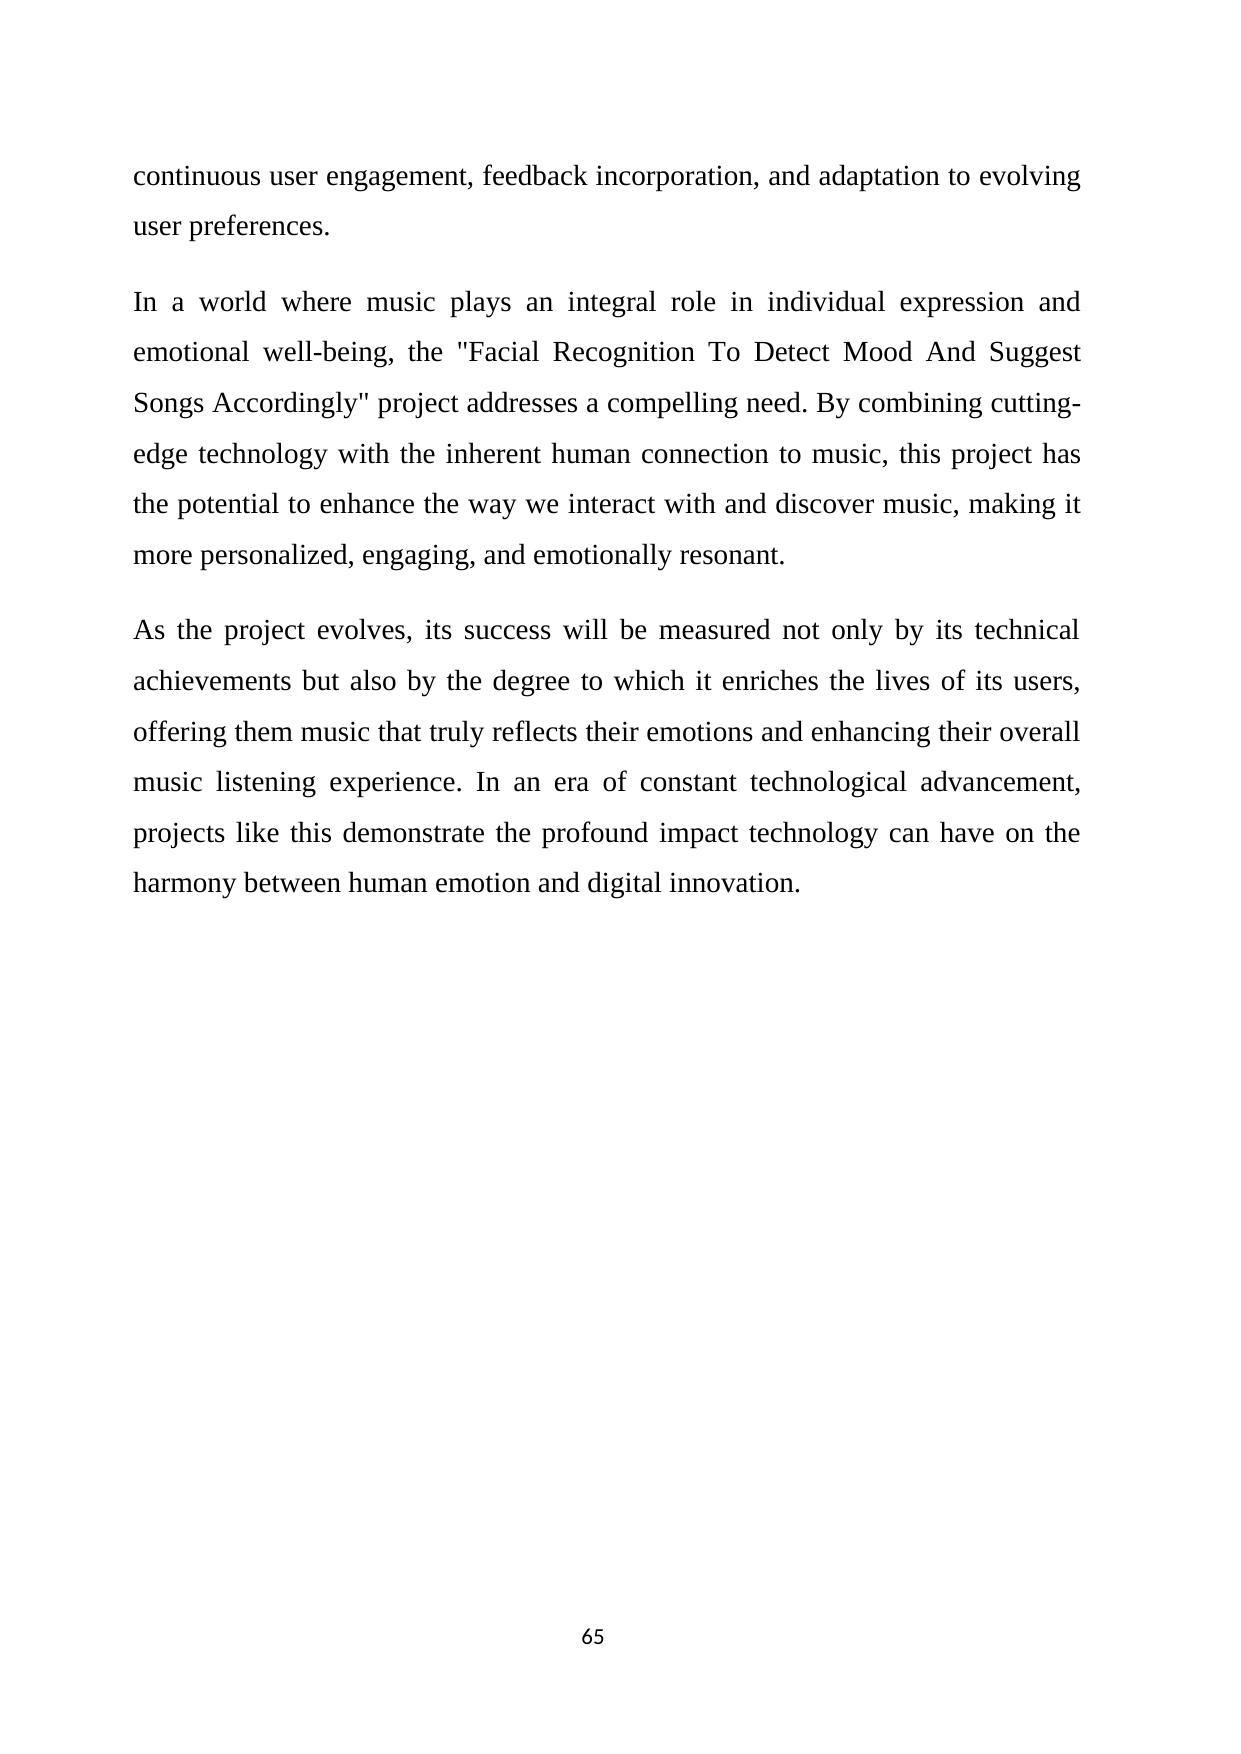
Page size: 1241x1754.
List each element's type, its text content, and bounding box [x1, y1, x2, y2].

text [133, 158, 1082, 242]
text As the project evolves, its success will be measured not only by its technical achievements but also by the degree to which it enriches the lives of its users, offering them music that truly reflects their emotions and enhancing their overall music listening experience. In an era of constant technological advancement, projects like this demonstrate the profound impact technology can have on the harmony between human emotion and digital innovation. [133, 612, 1082, 899]
text In a world where music plays an integral role in individual expression and emotional well-being, the "Facial Recognition To Detect Mood And Suggest Songs Accordingly" project addresses a compelling need. By combining cutting-edge technology with the inherent human connection to music, this project has the potential to enhance the way we interact with and discover music, making it more personalized, engaging, and emotionally resonant. [133, 284, 1082, 571]
